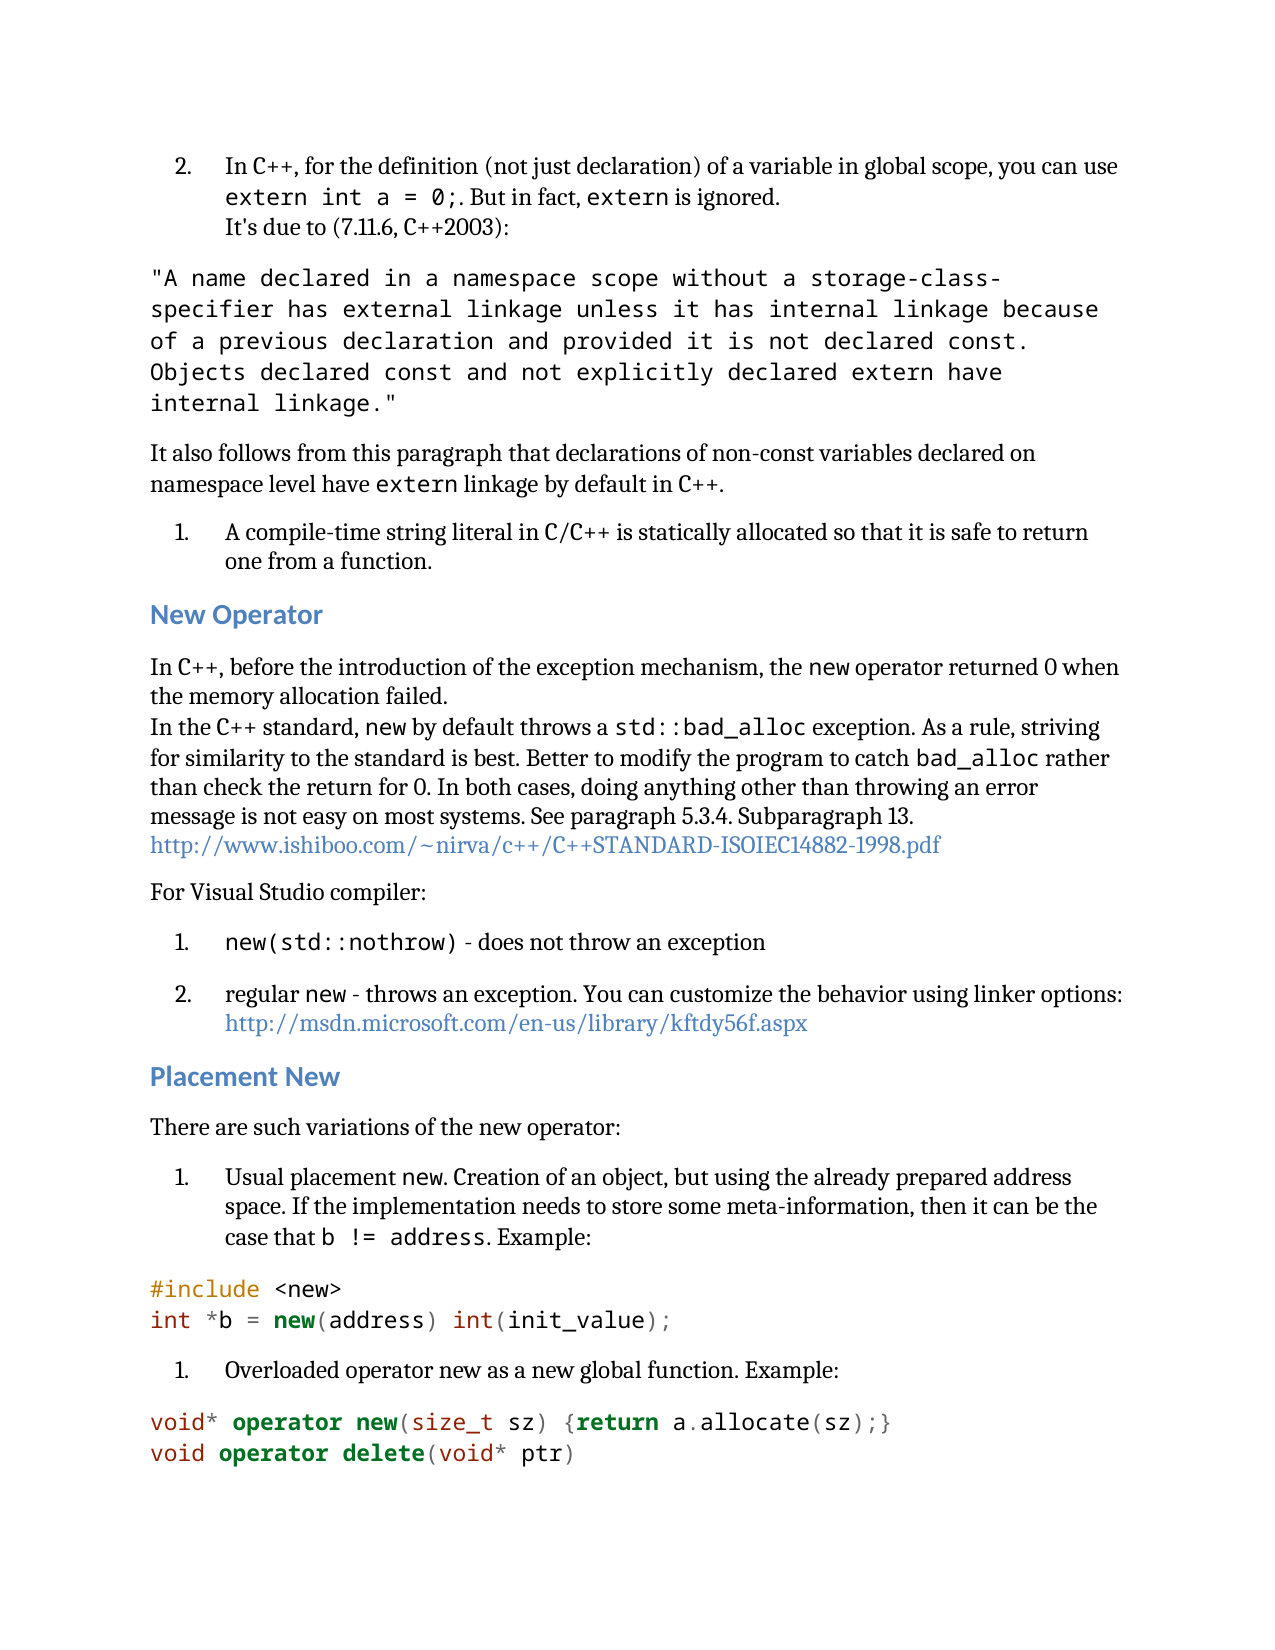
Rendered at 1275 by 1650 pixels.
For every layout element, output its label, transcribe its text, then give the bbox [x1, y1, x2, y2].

subtitle Placement New [150, 1058, 1125, 1094]
text For Visual Studio compiler: [150, 878, 1125, 907]
list new(std::nothrow) - does not throw an exception [175, 926, 1125, 957]
text In C++, before the introduction of the exception mechanism, the new operator returned 0 when the memory allocation failed. In the C++ standard, new by default throws a std::bad_alloc exception. As a rule, striving for similarity to the standard is best. Better to modify the program to catch bad_alloc rather than check the return for 0. In both cases, doing anything other than throwing an error message is not easy on most systems. See paragraph 5.3.4. Subparagraph 13. http://www.ishiboo.com/~nirva/c++/C++STANDARD-ISOIEC14882-1998.pdf [150, 651, 1125, 859]
subtitle New Operator [150, 596, 1125, 632]
list A compile-time string literal in C/C++ is statically allocated so that it is safe to return one from a function. [175, 518, 1125, 575]
text There are such variations of the new operator: [150, 1113, 1125, 1142]
text #include <new> int *b = new(address) int(init_value); [150, 1272, 1125, 1335]
text It also follows from this paragraph that declarations of non-const variables declared on namespace level have extern linkage by default in C++. [150, 439, 1125, 499]
list Usual placement new. Creation of an object, but using the already prepared address space. If the implementation needs to store some meta-information, then it can be the case that b != address. Example: [175, 1160, 1125, 1252]
list Overloaded operator new as a new global function. Example: [175, 1356, 1125, 1384]
text void* operator new(size_t sz) {return a.allocate(sz);} void operator delete(void* ptr) [150, 1405, 1125, 1468]
list regular new - throws an exception. You can customize the behavior using linker options: http://msdn.microsoft.com/en-us/library/kftdy56f.aspx [175, 978, 1125, 1038]
list In C++, for the definition (not just declaration) of a variable in global scope, you can use extern int a = 0;. But in fact, extern is ignored. It's due to (7.11.6, C++2003): [175, 150, 1125, 241]
